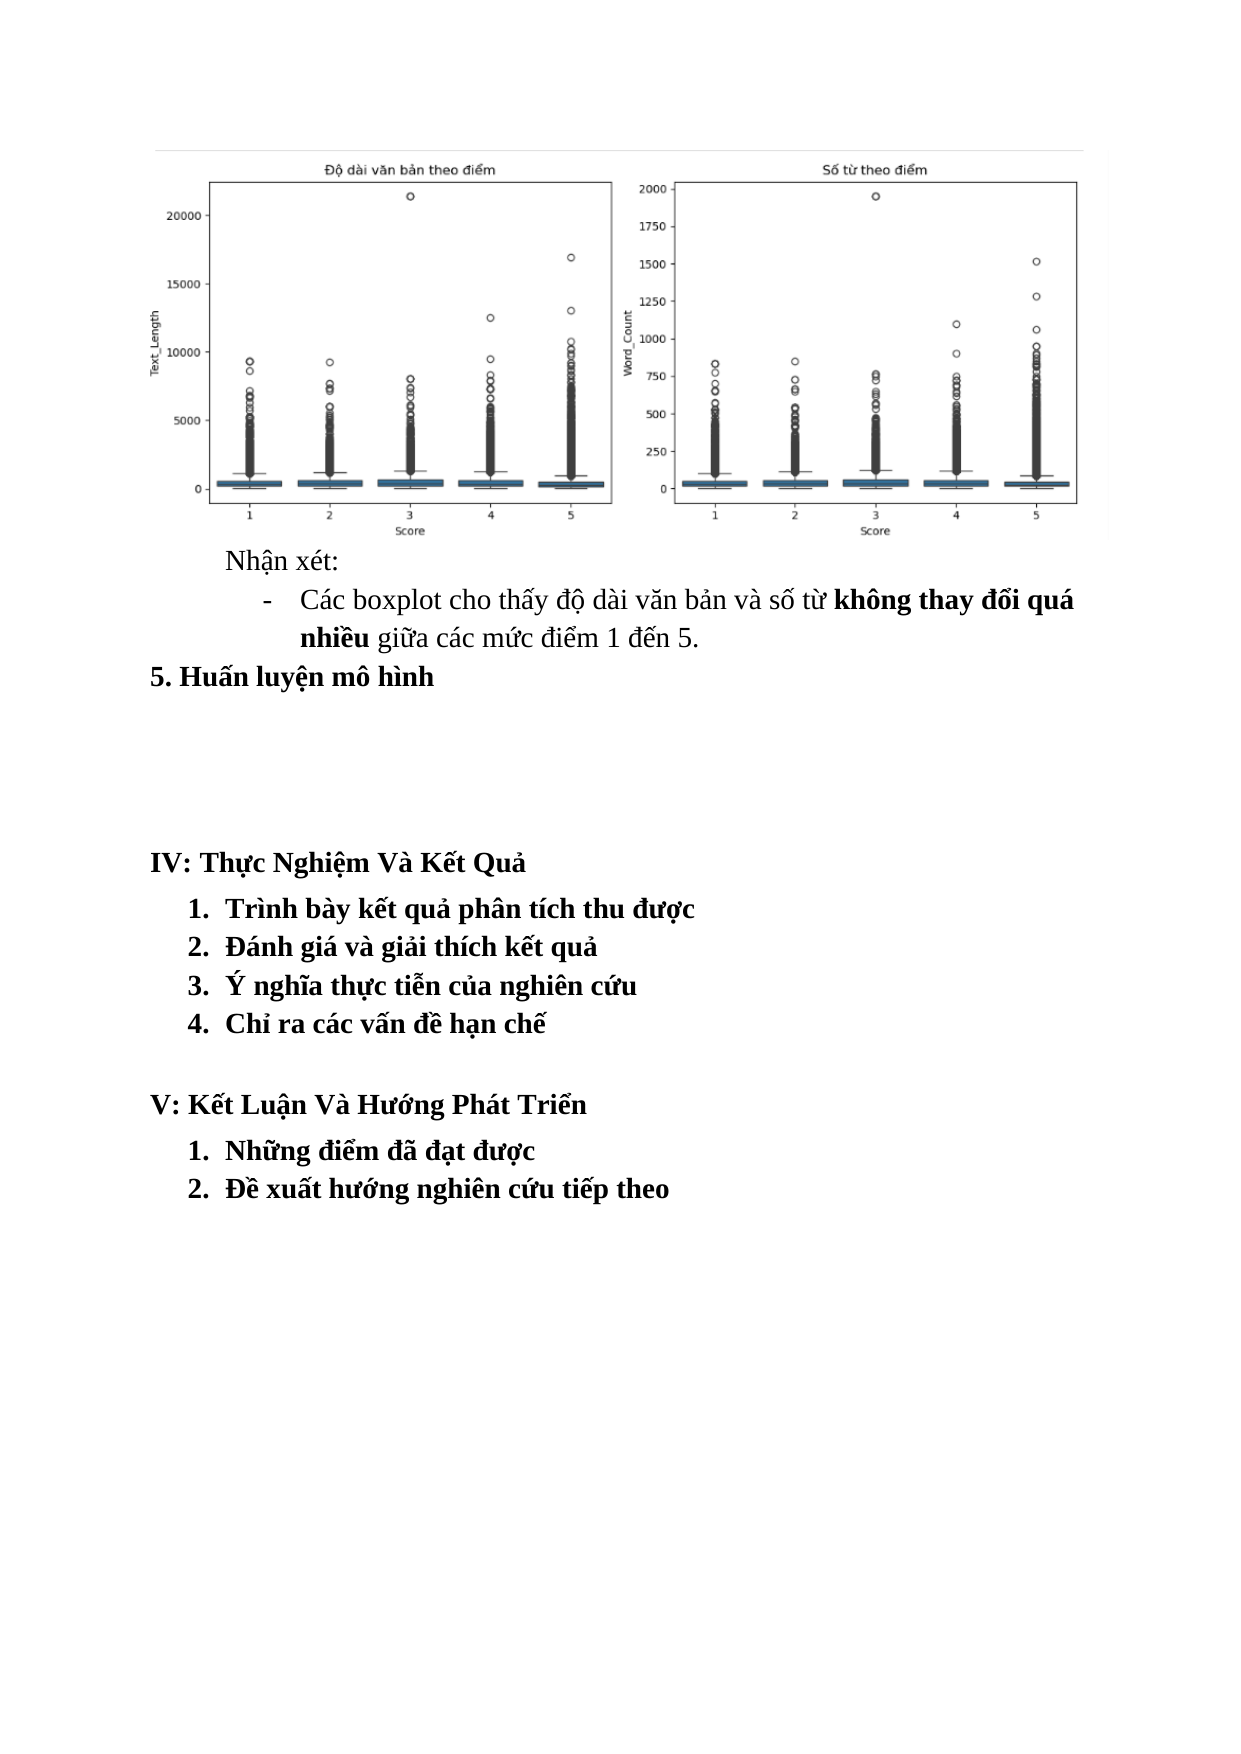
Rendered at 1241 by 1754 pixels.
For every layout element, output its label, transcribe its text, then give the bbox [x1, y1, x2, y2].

picture [150, 150, 1110, 540]
text Nhận xét: [225, 543, 1109, 577]
list Trình bày kết quả phân tích thu được [187, 891, 1109, 924]
text 5. Huấn luyện mô hình [150, 659, 1109, 693]
list Đánh giá và giải thích kết quả [187, 929, 1109, 963]
list Ý nghĩa thực tiễn của nghiên cứu [187, 968, 1109, 1002]
list Đề xuất hướng nghiên cứu tiếp theo [187, 1171, 1109, 1205]
list Chỉ ra các vấn đề hạn chế [187, 1007, 1109, 1040]
subtitle V: Kết Luận Và Hướng Phát Triển [150, 1087, 1109, 1120]
list Những điểm đã đạt được [187, 1133, 1109, 1166]
list Các boxplot cho thấy độ dài văn bản và số từ không thay đổi quá nhiều giữa các mức điểm 1 đến 5. [262, 582, 1109, 654]
subtitle IV: Thực Nghiệm Và Kết Quả [150, 845, 1109, 878]
